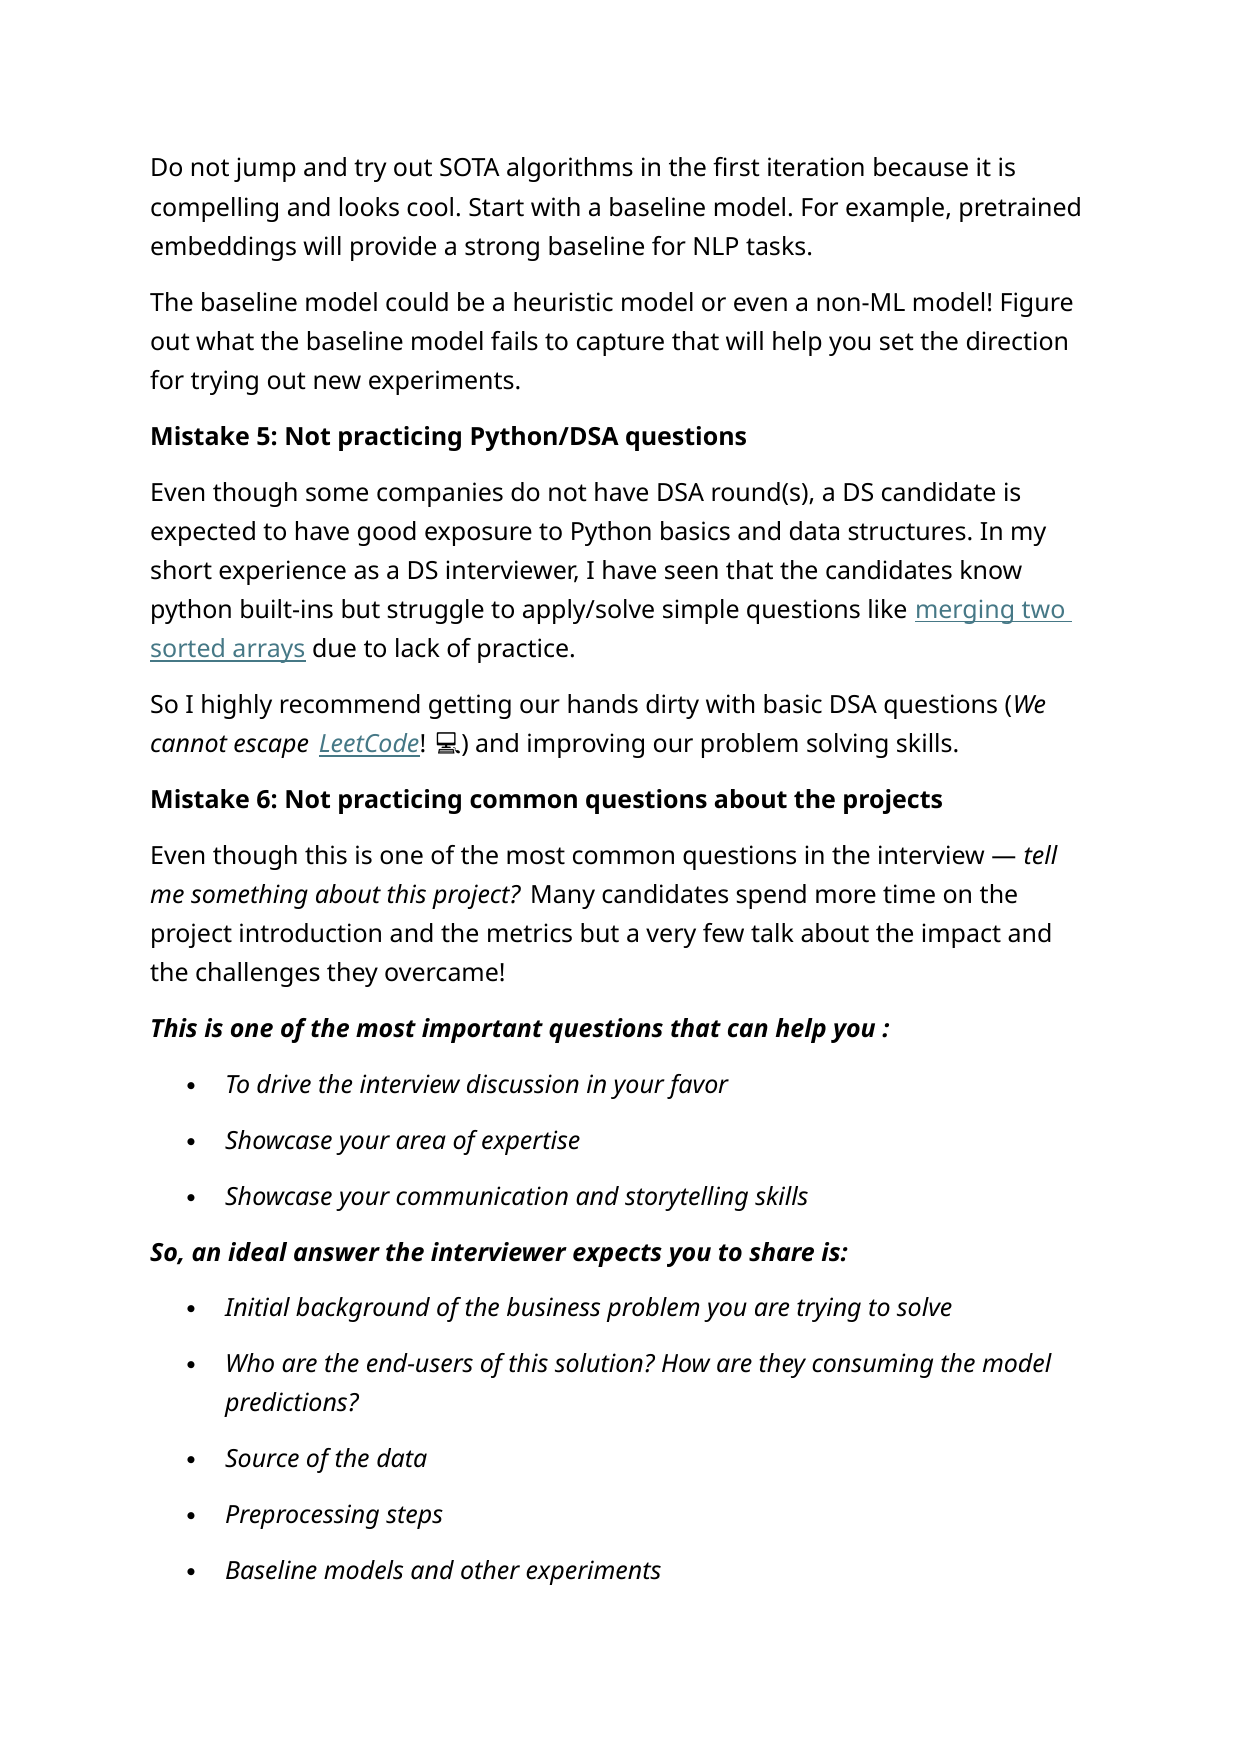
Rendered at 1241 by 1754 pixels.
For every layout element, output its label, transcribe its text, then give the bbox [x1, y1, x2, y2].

text Mistake 5: Not practicing Python/DSA questions [150, 418, 1090, 452]
list Preprocessing steps [187, 1497, 1090, 1531]
text So I highly recommend getting our hands dirty with basic DSA questions (We cannot escape LeetCode! 💻) and improving our problem solving skills. [150, 687, 1090, 760]
text This is one of the most important questions that can help you : [150, 1011, 1090, 1045]
list Showcase your area of expertise [187, 1122, 1090, 1157]
list To drive the interview discussion in your favor [187, 1067, 1090, 1101]
text Even though some companies do not have DSA round(s), a DS candidate is expected to have good exposure to Python basics and data structures. In my short experience as a DS interviewer, I have seen that the candidates know python built-ins but struggle to apply/solve simple questions like merging two sorted arrays due to lack of practice. [150, 474, 1090, 665]
list Baseline models and other experiments [187, 1552, 1090, 1587]
text Do not jump and try out SOTA algorithms in the first iteration because it is compelling and looks cool. Start with a baseline model. For example, pretrained embeddings will provide a strong baseline for NLP tasks. [150, 150, 1090, 262]
text So, an ideal answer the interviewer expects you to share is: [150, 1234, 1090, 1268]
list Source of the data [187, 1441, 1090, 1475]
list Showcase your communication and storytelling skills [187, 1178, 1090, 1212]
list Who are the end-users of this solution? How are they consuming the model predictions? [187, 1346, 1090, 1419]
list Initial background of the business problem you are trying to solve [187, 1290, 1090, 1324]
text The baseline model could be a heuristic model or even a non-ML model! Figure out what the baseline model fails to capture that will help you set the direction for trying out new experiments. [150, 284, 1090, 397]
text Mistake 6: Not practicing common questions about the projects [150, 782, 1090, 816]
text Even though this is one of the most common questions in the interview — tell me something about this project? Many candidates spend more time on the project introduction and the metrics but a very few talk about the impact and the challenges they overcame! [150, 837, 1090, 989]
